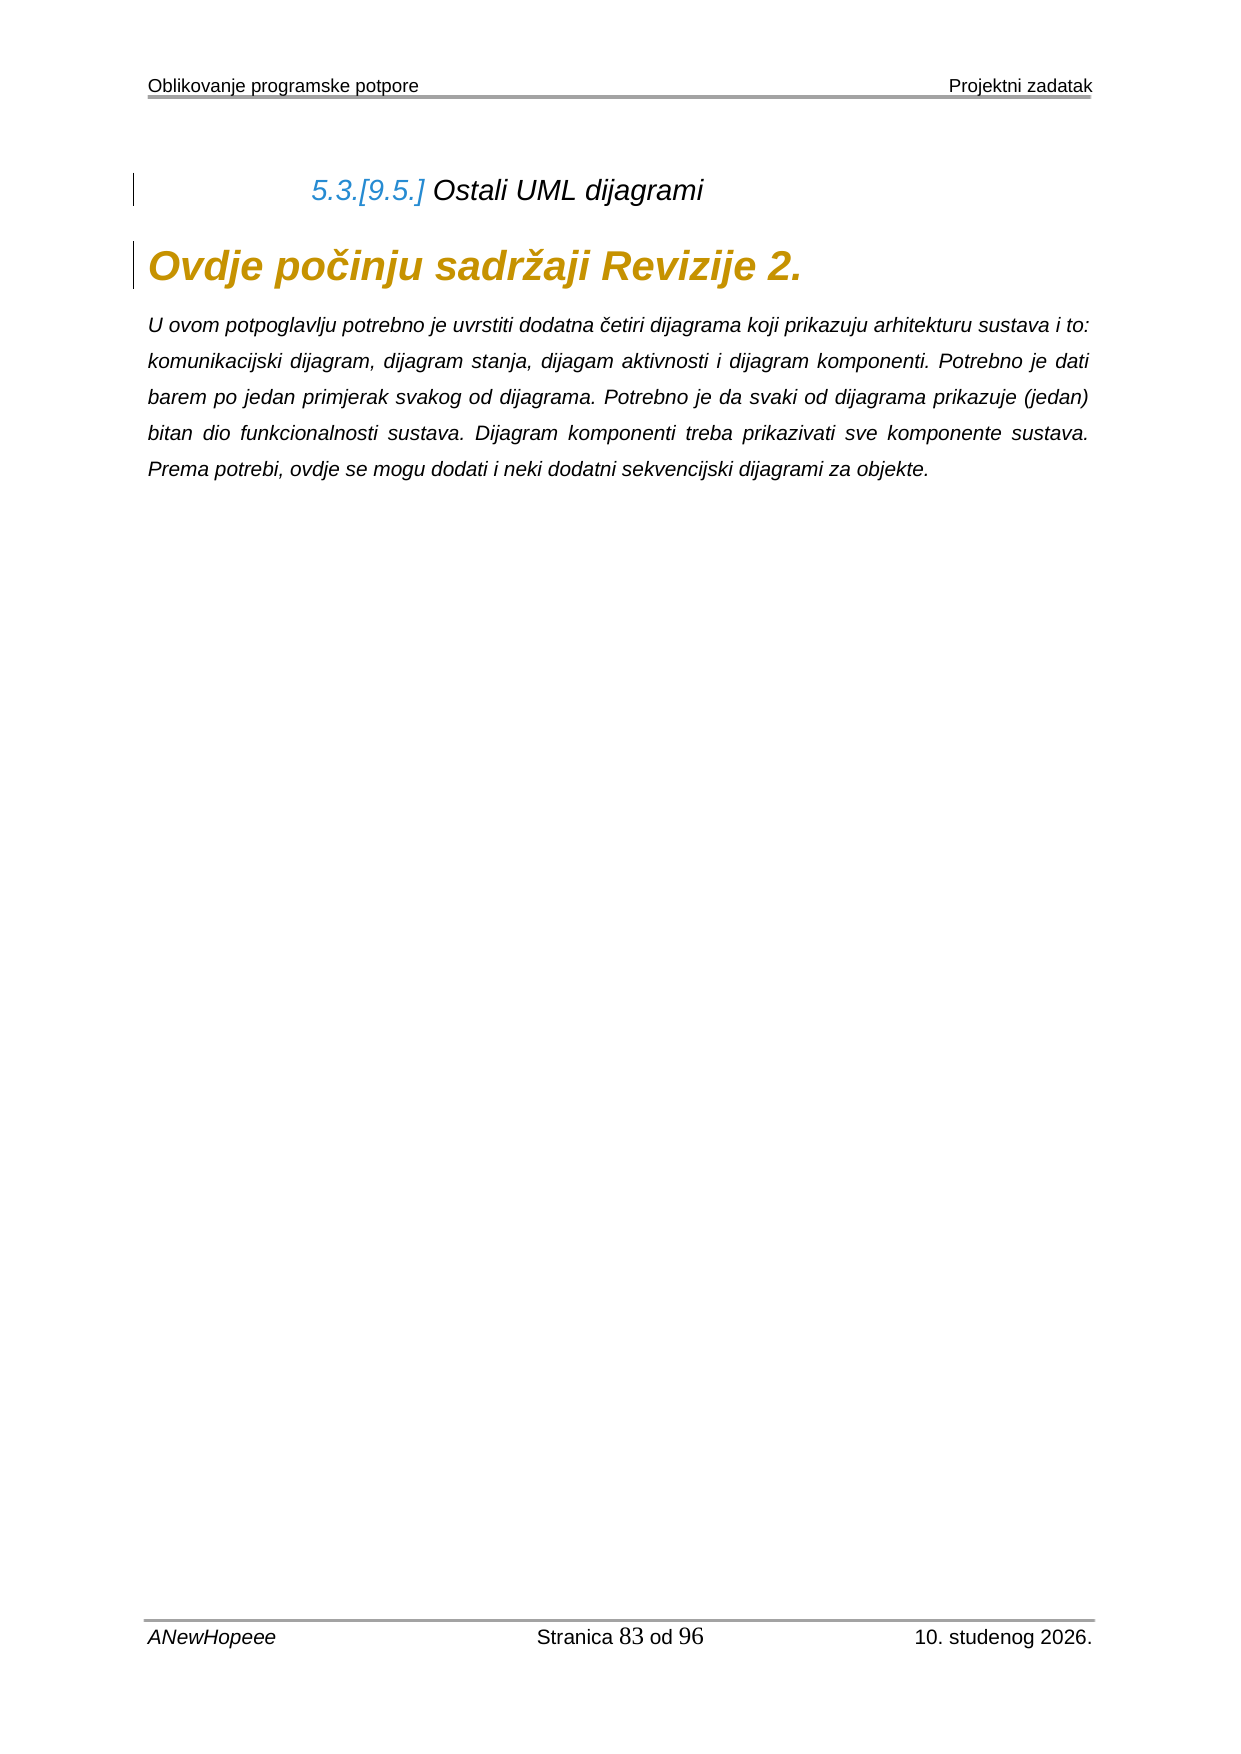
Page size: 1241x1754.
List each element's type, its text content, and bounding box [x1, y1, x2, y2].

text U ovom potpoglavlju potrebno je uvrstiti dodatna četiri dijagrama koji prikazuju arhitekturu sustava i to: komunikacijski dijagram, dijagram stanja, dijagam aktivnosti i dijagram komponenti. Potrebno je dati barem po jedan primjerak svakog od dijagrama. Potrebno je da svaki od dijagrama prikazuje (jedan) bitan dio funkcionalnosti sustava. Dijagram komponenti treba prikazivati sve komponente sustava. Prema potrebi, ovdje se mogu dodati i neki dodatni sekvencijski dijagrami za objekte. [148, 313, 1093, 481]
subtitle Ostali UML dijagrami [252, 173, 1093, 206]
text Ovdje počinju sadržaji Revizije 2. [148, 241, 1093, 289]
picture [147, 95, 1092, 99]
